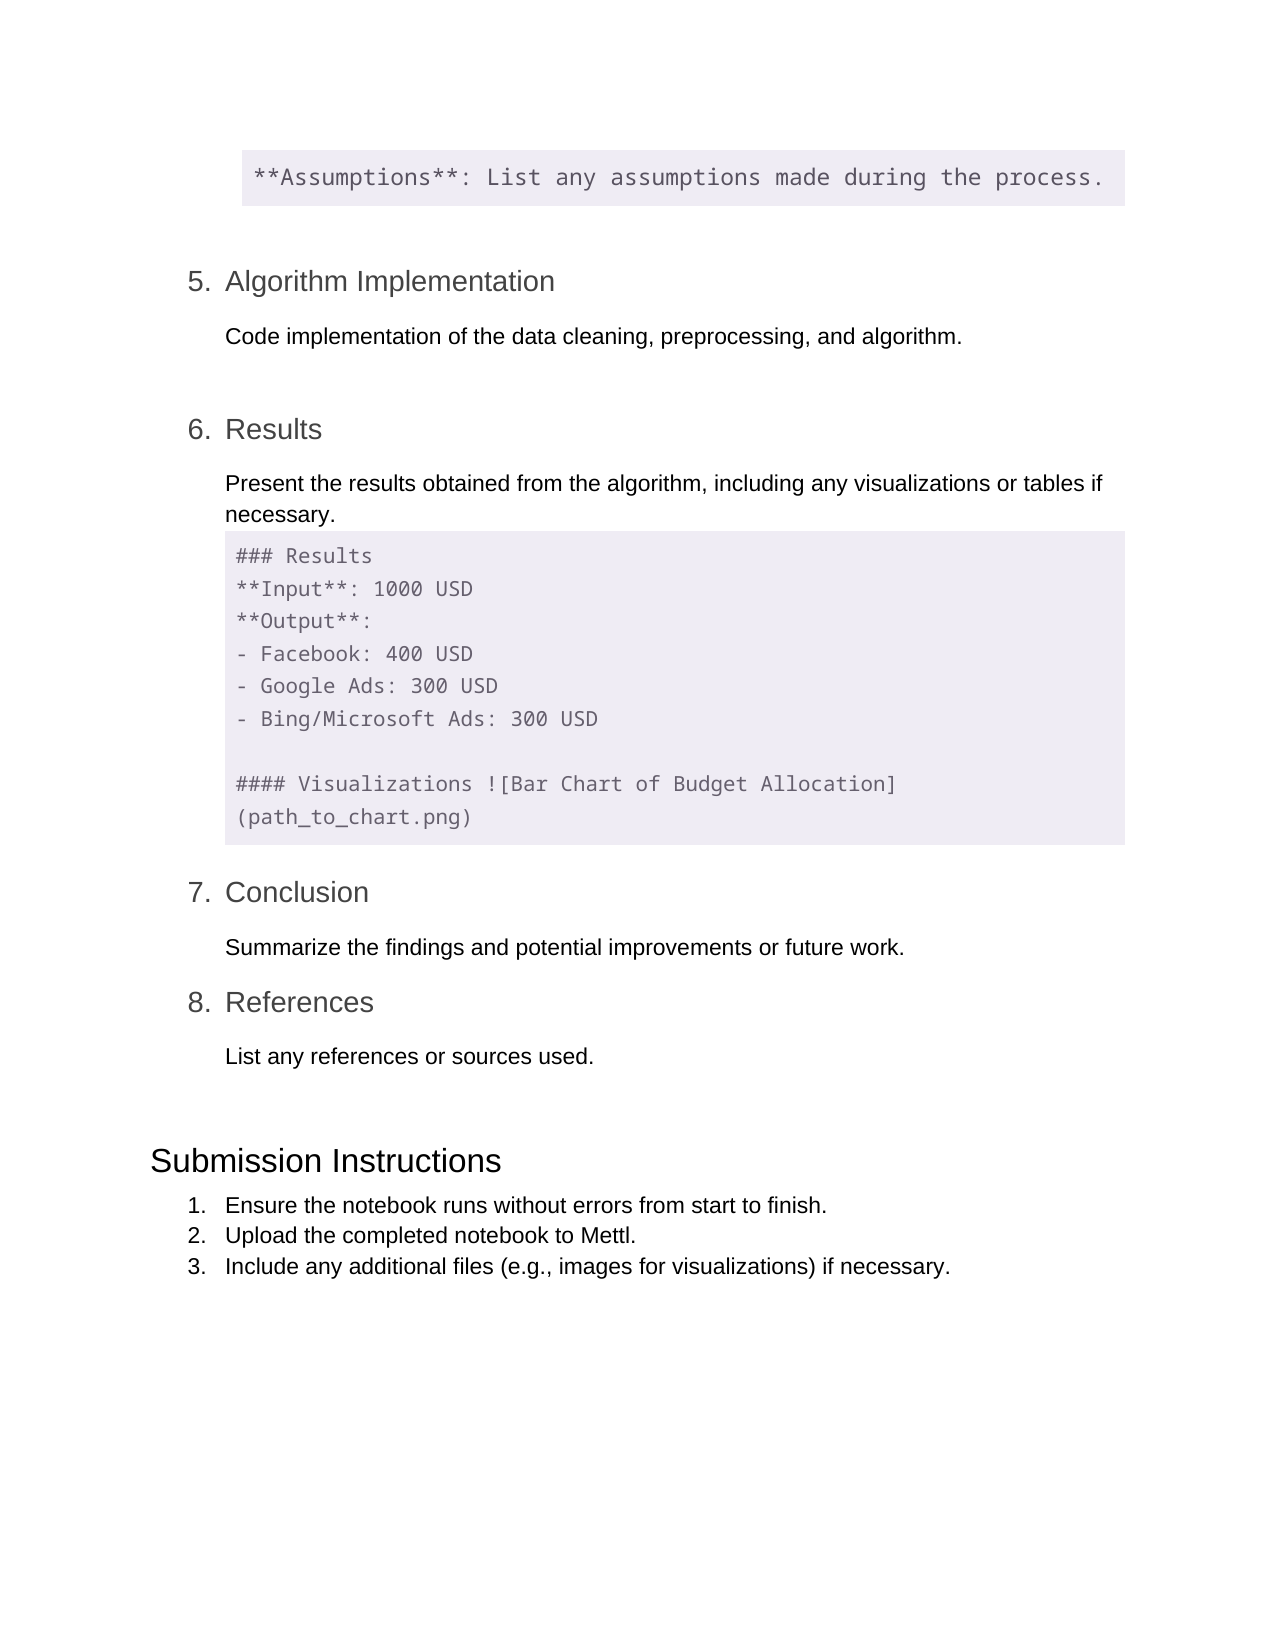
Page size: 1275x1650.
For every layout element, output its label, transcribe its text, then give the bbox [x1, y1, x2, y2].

text List any references or sources used. [225, 1043, 1125, 1070]
subtitle Results [187, 412, 1125, 445]
list Include any additional files (e.g., images for visualizations) if necessary. [187, 1253, 1125, 1279]
subtitle Algorithm Implementation [187, 264, 1125, 298]
text Summarize the findings and potential improvements or future work. [225, 933, 1125, 960]
subtitle Conclusion [187, 875, 1125, 908]
subtitle Submission Instructions [150, 1141, 1125, 1180]
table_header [242, 150, 1125, 206]
list Upload the completed notebook to Mettl. [187, 1222, 1125, 1249]
subtitle References [187, 985, 1125, 1018]
text Code implementation of the data cleaning, preprocessing, and algorithm. [150, 323, 1125, 349]
table_header ### Results **Input**: 1000 USD **Output**: - Facebook: 400 USD - Google Ads: 300 USD - Bing/Microsoft Ads: 300 USD #### Visualizations ![Bar Chart of Budget Allocation](path_to_chart.png) [225, 531, 1125, 845]
list Ensure the notebook runs without errors from start to finish. [187, 1192, 1125, 1218]
text Present the results obtained from the algorithm, including any visualizations or tables if necessary. [225, 470, 1125, 527]
